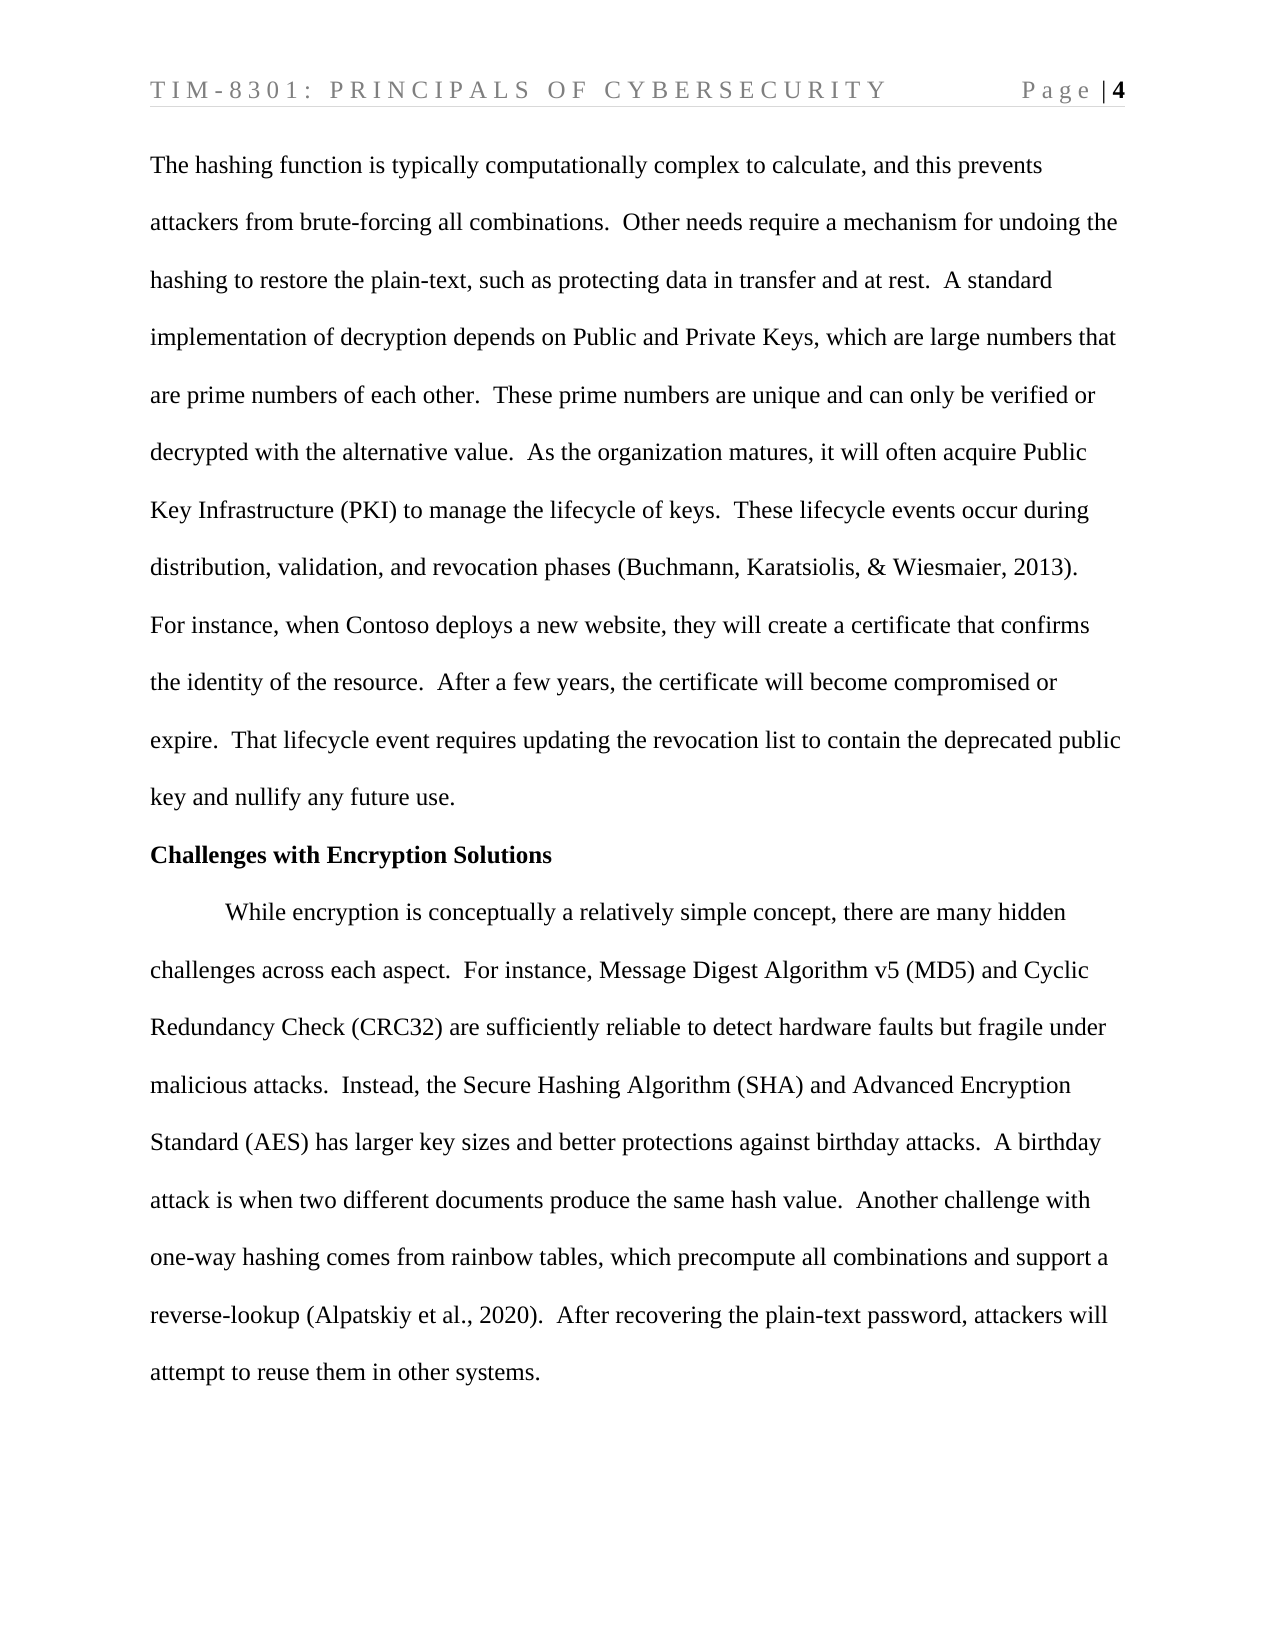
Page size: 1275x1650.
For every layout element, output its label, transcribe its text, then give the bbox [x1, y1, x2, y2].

text While encryption is conceptually a relatively simple concept, there are many hidden challenges across each aspect. For instance, Message Digest Algorithm v5 (MD5) and Cyclic Redundancy Check (CRC32) are sufficiently reliable to detect hardware faults but fragile under malicious attacks. Instead, the Secure Hashing Algorithm (SHA) and Advanced Encryption Standard (AES) has larger key sizes and better protections against birthday attacks. A birthday attack is when two different documents produce the same hash value. Another challenge with one-way hashing comes from rainbow tables, which precompute all combinations and support a reverse-lookup. After recovering the plain-text password, attackers will attempt to reuse them in other systems. [150, 897, 1125, 1386]
subtitle Challenges with Encryption Solutions [150, 840, 1125, 869]
